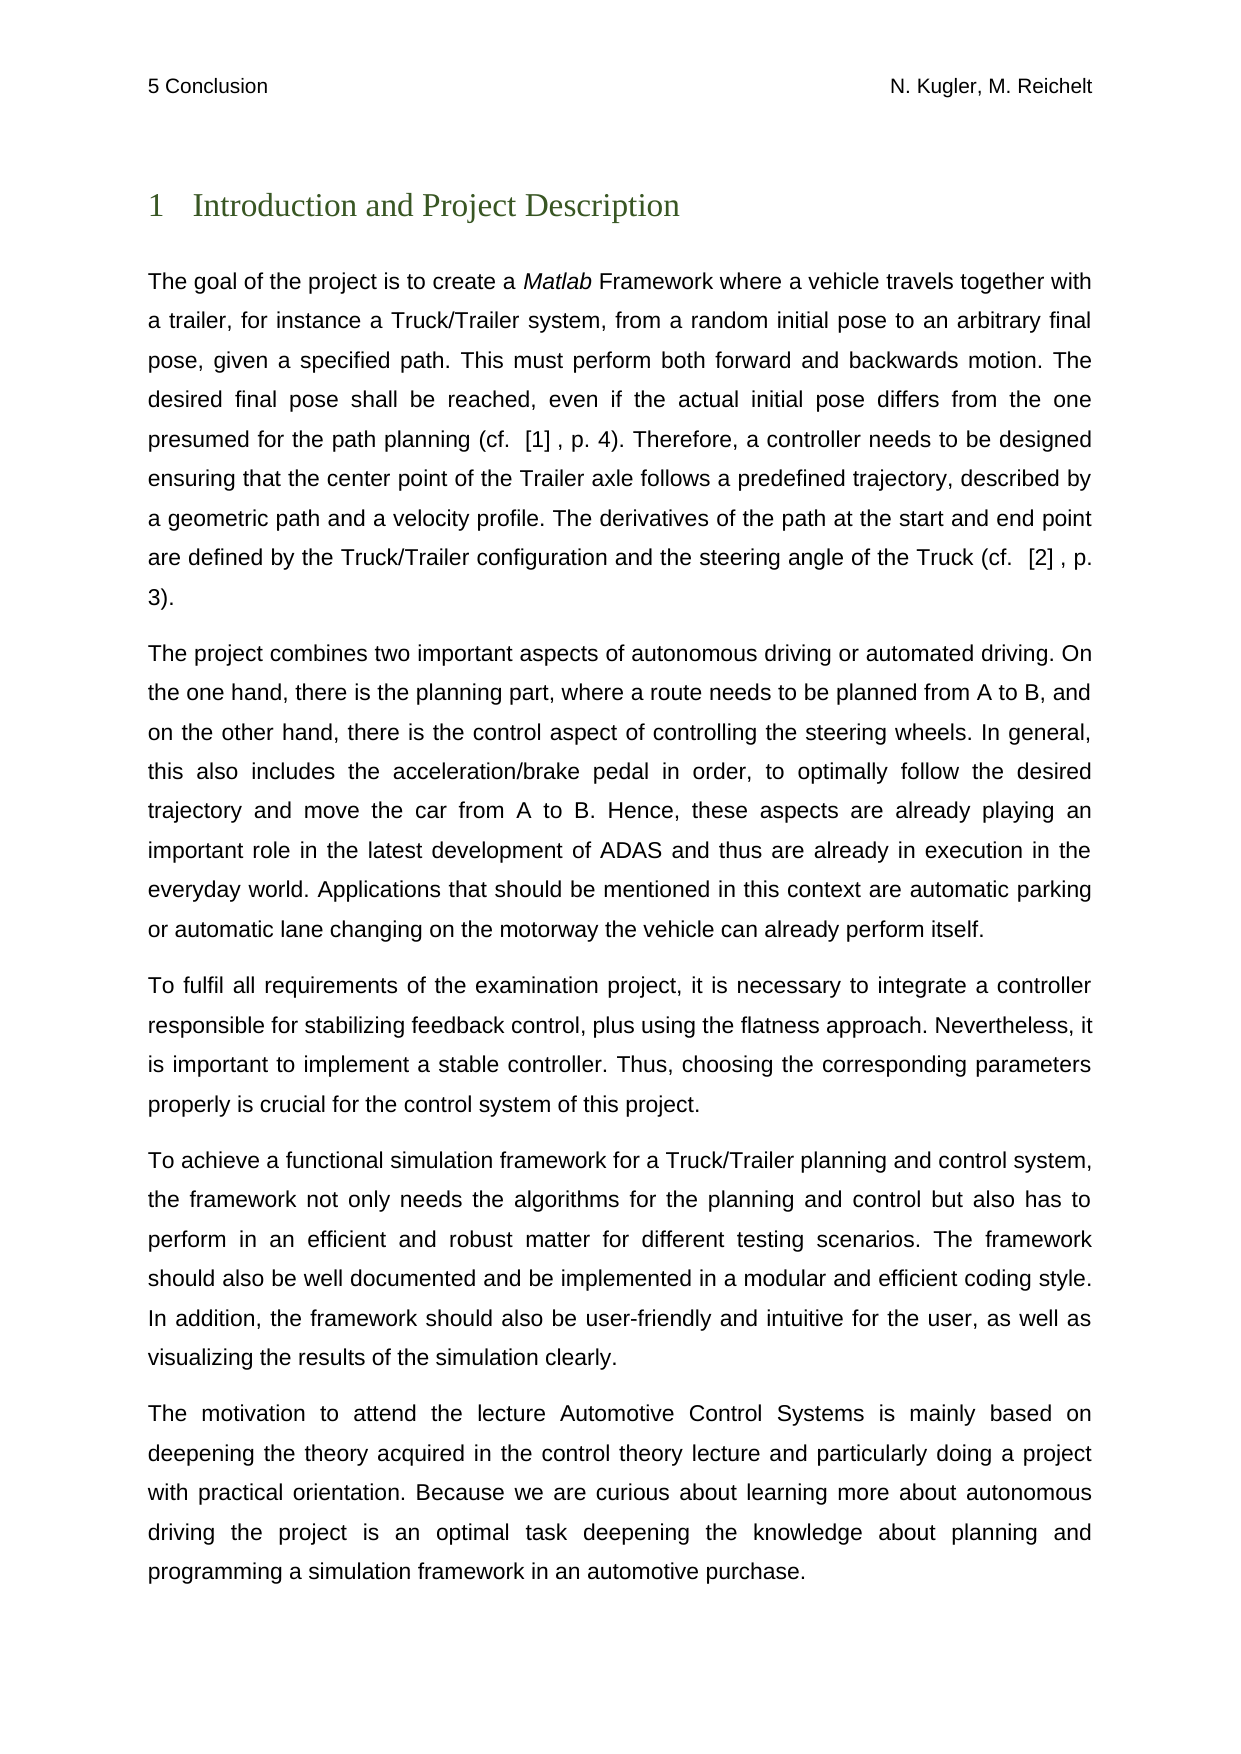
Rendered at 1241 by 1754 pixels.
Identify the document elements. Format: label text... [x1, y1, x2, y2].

text The goal of the project is to create a Matlab Framework where a vehicle travels together with a trailer, for instance a Truck/Trailer system, from a random initial pose to an arbitrary final pose, given a specified path. This must perform both forward and backwards motion. The desired final pose shall be reached, even if the actual initial pose differs from the one presumed for the path planning (cf. , p. 4). Therefore, a controller needs to be designed ensuring that the center point of the Trailer axle follows a predefined trajectory, described by a geometric path and a velocity profile. The derivatives of the path at the start and end point are defined by the Truck/Trailer configuration and the steering angle of the Truck (cf. , p. 3). [148, 268, 1093, 610]
text The project combines two important aspects of autonomous driving or automated driving. On the one hand, there is the planning part, where a route needs to be planned from A to B, and on the other hand, there is the control aspect of controlling the steering wheels. In general, this also includes the acceleration/brake pedal in order, to optimally follow the desired trajectory and move the car from A to B. Hence, these aspects are already playing an important role in the latest development of ADAS and thus are already in execution in the everyday world. Applications that should be mentioned in this context are automatic parking or automatic lane changing on the motorway the vehicle can already perform itself. [148, 639, 1093, 942]
subtitle Introduction and Project Description [148, 185, 1093, 223]
text To fulfil all requirements of the examination project, it is necessary to integrate a controller responsible for stabilizing feedback control, plus using the flatness approach. Nevertheless, it is important to implement a stable controller. Thus, choosing the corresponding parameters properly is crucial for the control system of this project. [148, 972, 1093, 1117]
text The motivation to attend the lecture Automotive Control Systems is mainly based on deepening the theory acquired in the control theory lecture and particularly doing a project with practical orientation. Because we are curious about learning more about autonomous driving the project is an optimal task deepening the knowledge about planning and programming a simulation framework in an automotive purchase. [148, 1400, 1093, 1584]
text To achieve a functional simulation framework for a Truck/Trailer planning and control system, the framework not only needs the algorithms for the planning and control but also has to perform in an efficient and robust matter for different testing scenarios. The framework should also be well documented and be implemented in a modular and efficient coding style. In addition, the framework should also be user-friendly and intuitive for the user, as well as visualizing the results of the simulation clearly. [148, 1147, 1093, 1370]
